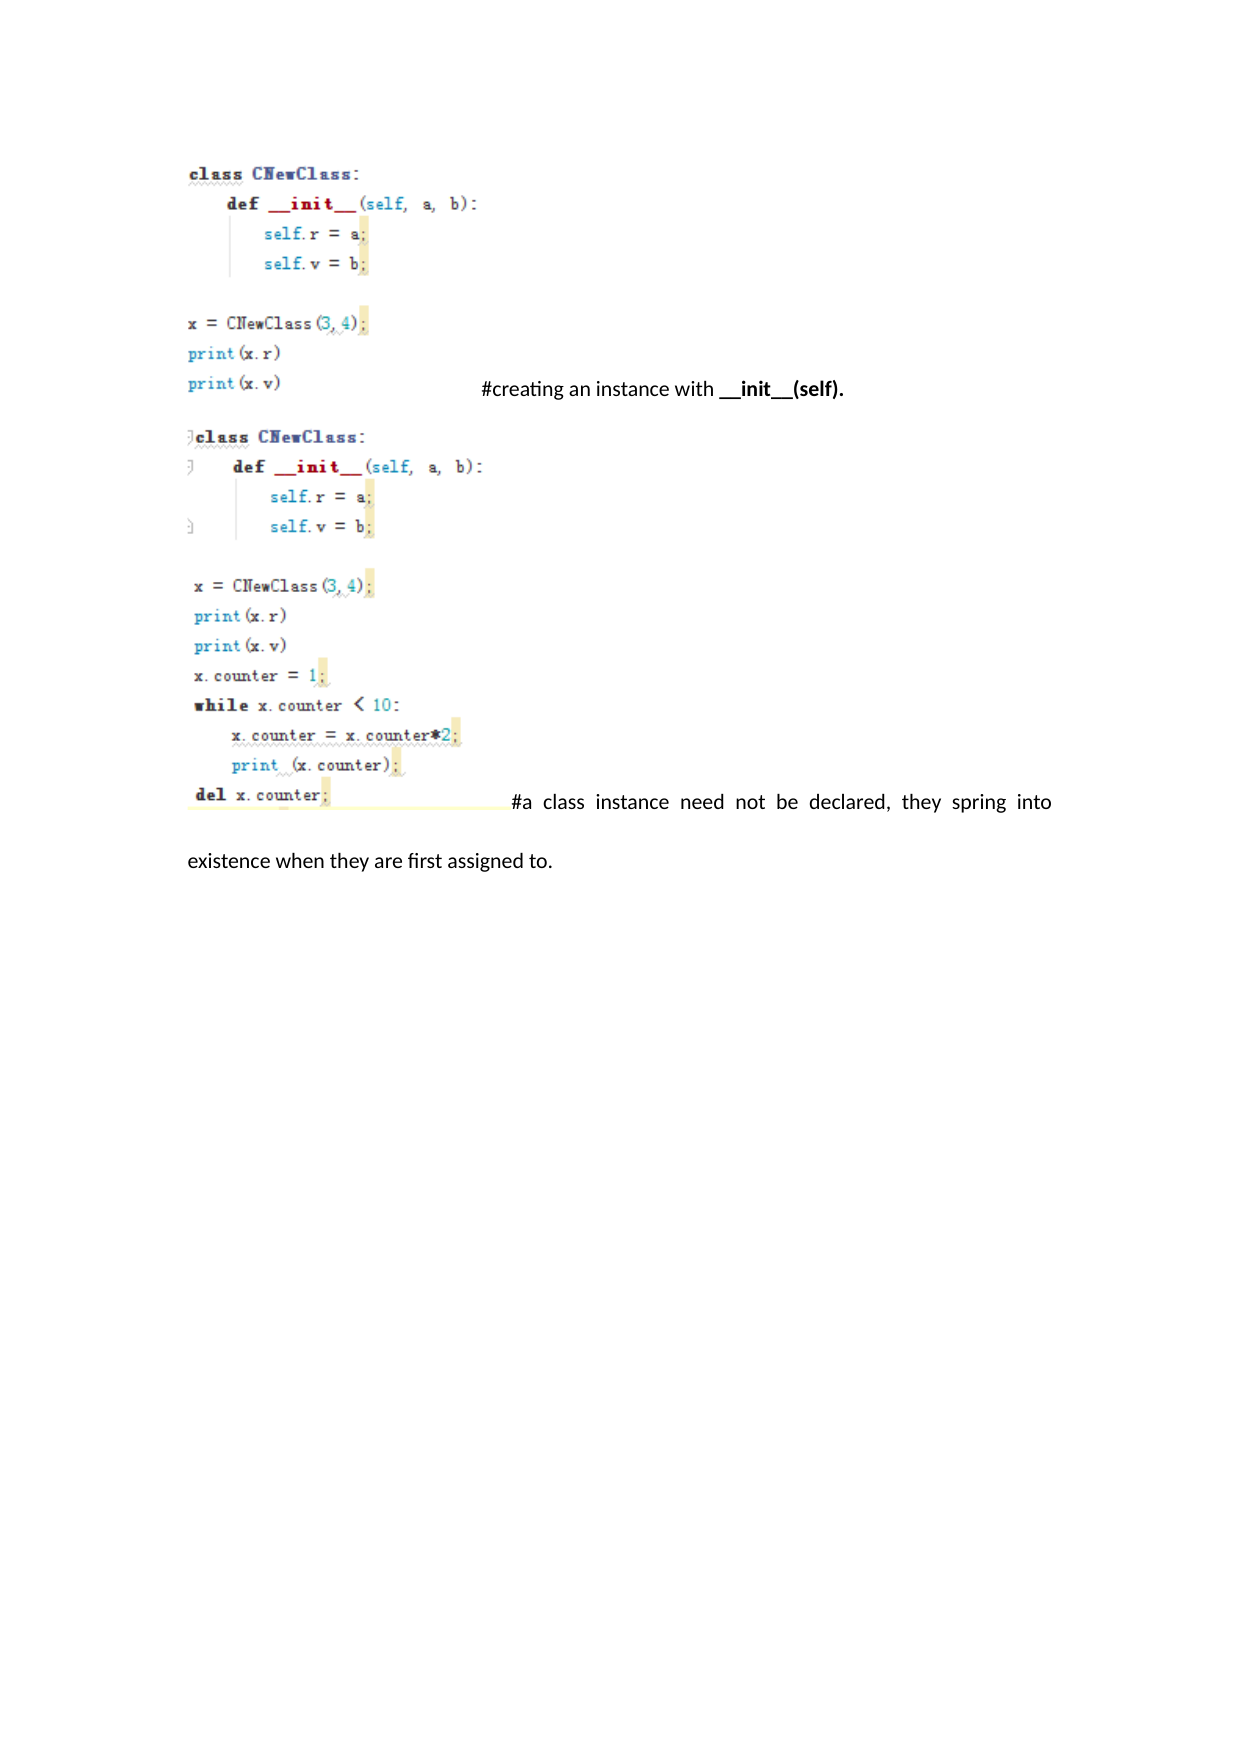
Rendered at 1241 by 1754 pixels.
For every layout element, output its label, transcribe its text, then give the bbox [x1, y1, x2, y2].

picture [187, 162, 482, 397]
picture [187, 422, 511, 810]
